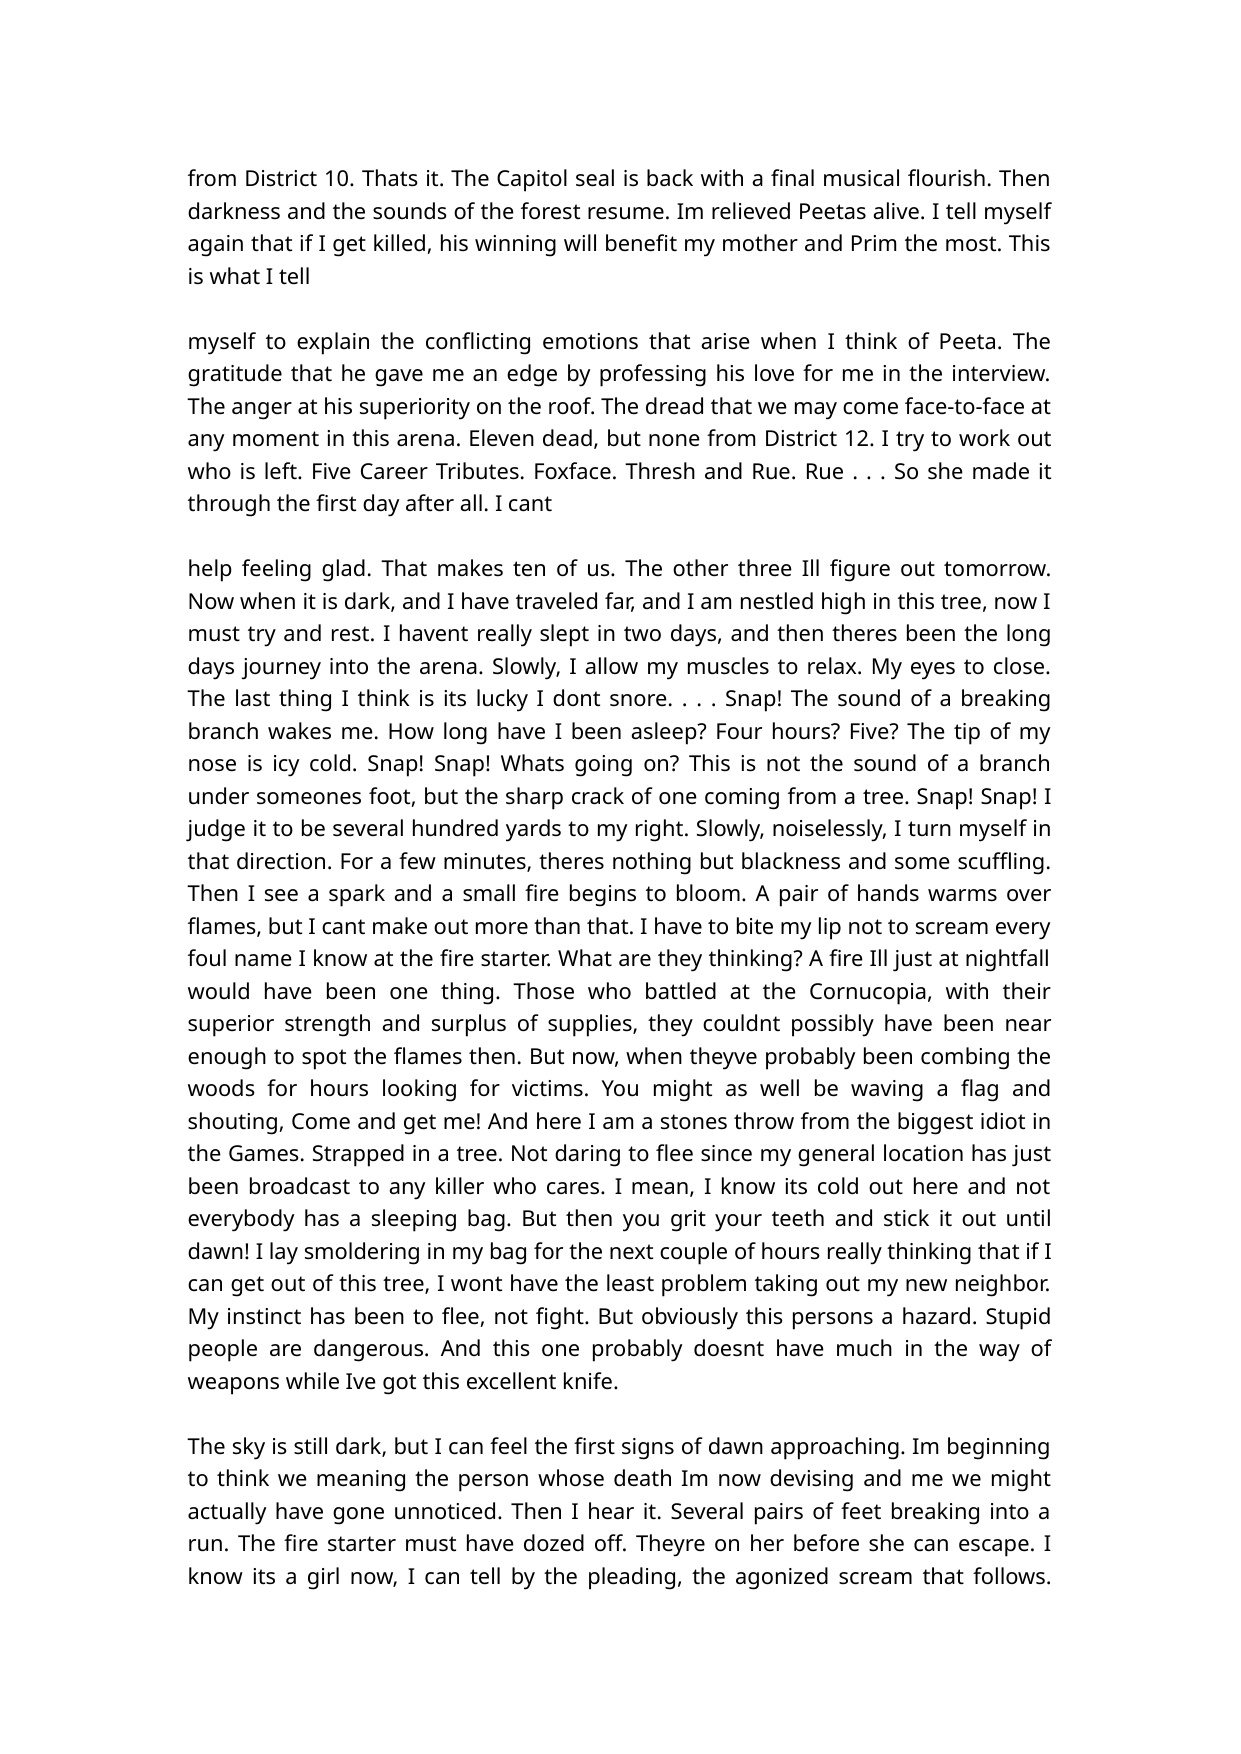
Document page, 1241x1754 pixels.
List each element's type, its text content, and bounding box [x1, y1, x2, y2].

text myself to explain the conflicting emotions that arise when I think of Peeta. The gratitude that he gave me an edge by professing his love for me in the interview. The anger at his superiority on the roof. The dread that we may come face-to-face at any moment in this arena. Eleven dead, but none from District 12. I try to work out who is left. Five Career Tributes. Foxface. Thresh and Rue. Rue . . . So she made it through the first day after all. I cant [187, 324, 1053, 519]
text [187, 162, 1053, 292]
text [187, 1429, 1053, 1592]
text help feeling glad. That makes ten of us. The other three Ill figure out tomorrow. Now when it is dark, and I have traveled far, and I am nestled high in this tree, now I must try and rest. I havent really slept in two days, and then theres been the long days journey into the arena. Slowly, I allow my muscles to relax. My eyes to close. The last thing I think is its lucky I dont snore. . . . Snap! The sound of a breaking branch wakes me. How long have I been asleep? Four hours? Five? The tip of my nose is icy cold. Snap! Snap! Whats going on? This is not the sound of a branch under someones foot, but the sharp crack of one coming from a tree. Snap! Snap! I judge it to be several hundred yards to my right. Slowly, noiselessly, I turn myself in that direction. For a few minutes, theres nothing but blackness and some scuffling. Then I see a spark and a small fire begins to bloom. A pair of hands warms over flames, but I cant make out more than that. I have to bite my lip not to scream every foul name I know at the fire starter. What are they thinking? A fire Ill just at nightfall would have been one thing. Those who battled at the Cornucopia, with their superior strength and surplus of supplies, they couldnt possibly have been near enough to spot the flames then. But now, when theyve probably been combing the woods for hours looking for victims. You might as well be waving a flag and shouting, Come and get me! And here I am a stones throw from the biggest idiot in the Games. Strapped in a tree. Not daring to flee since my general location has just been broadcast to any killer who cares. I mean, I know its cold out here and not everybody has a sleeping bag. But then you grit your teeth and stick it out until dawn! I lay smoldering in my bag for the next couple of hours really thinking that if I can get out of this tree, I wont have the least problem taking out my new neighbor. My instinct has been to flee, not fight. But obviously this persons a hazard. Stupid people are dangerous. And this one probably doesnt have much in the way of weapons while Ive got this excellent knife. [187, 552, 1053, 1397]
